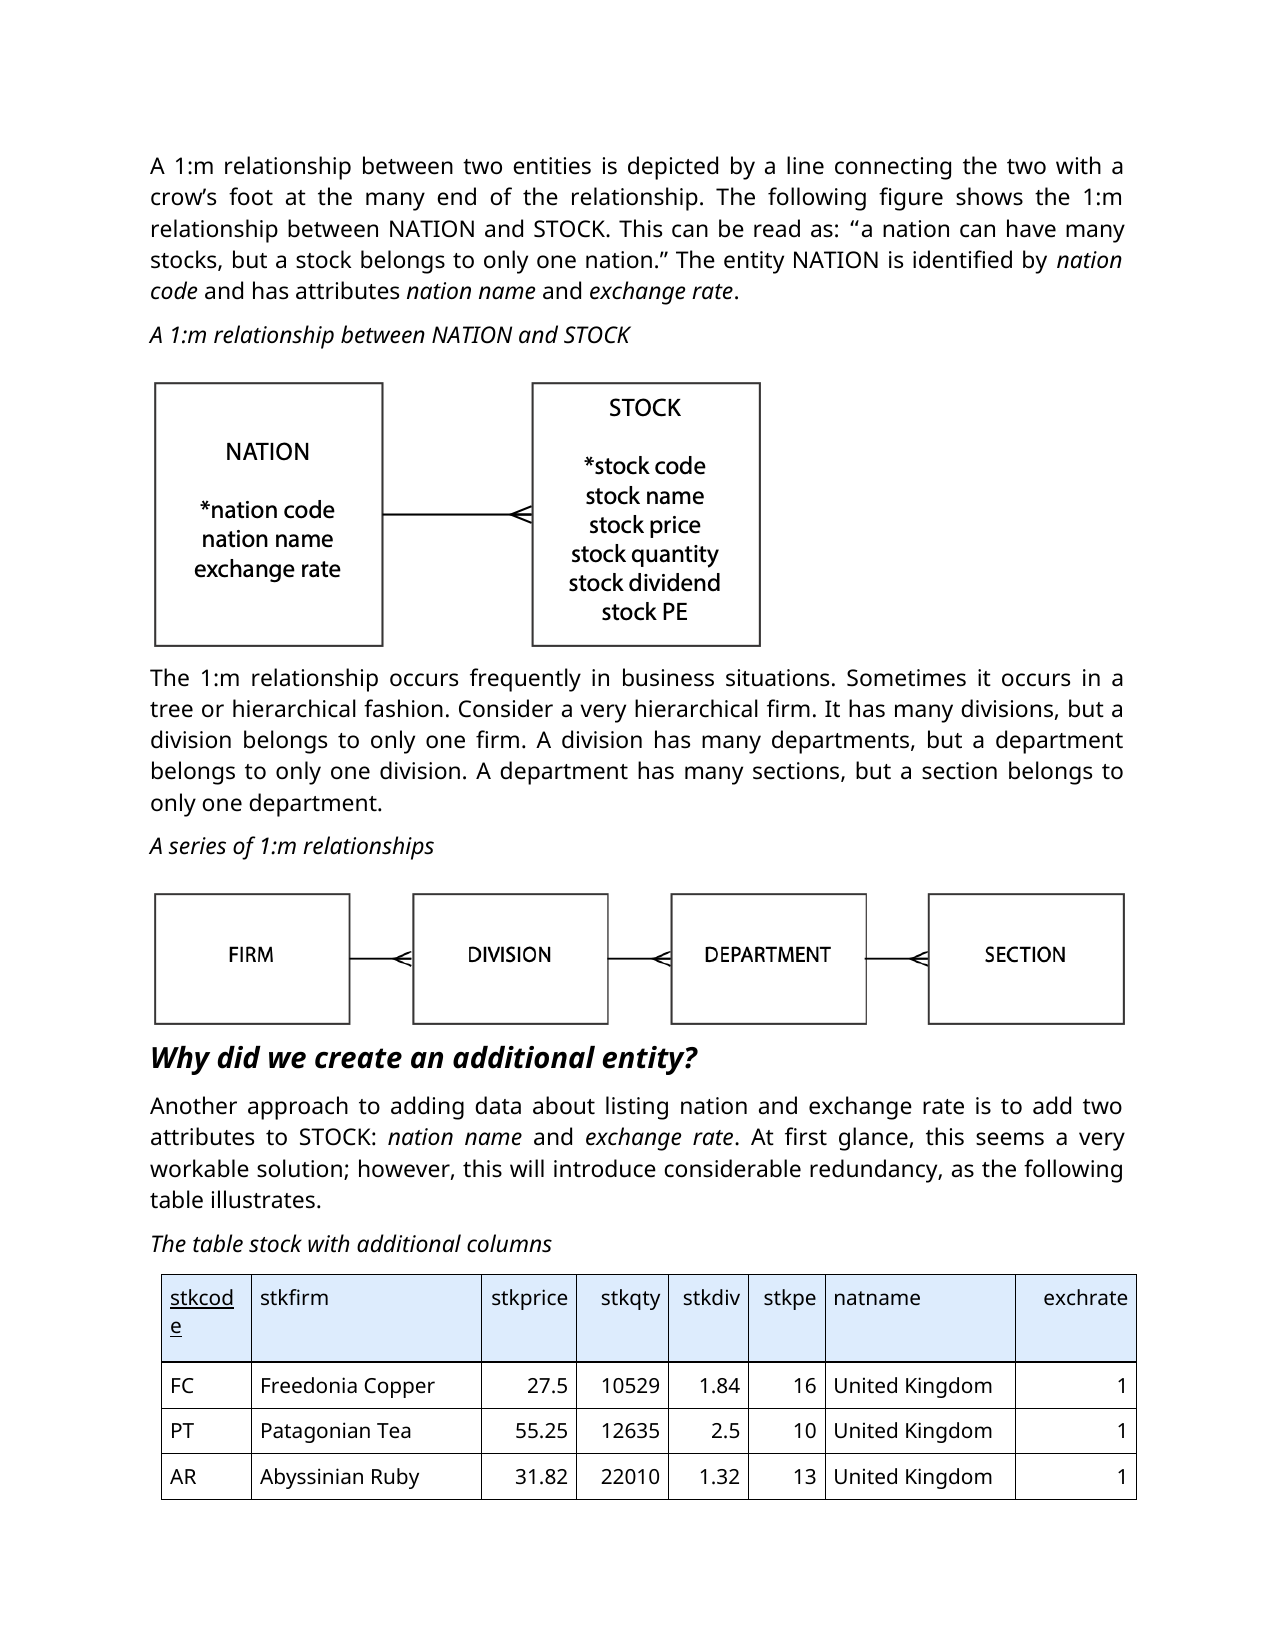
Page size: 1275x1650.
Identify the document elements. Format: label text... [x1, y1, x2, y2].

text A series of 1:m relationships [150, 830, 1125, 861]
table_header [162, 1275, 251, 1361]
subtitle Why did we create an additional entity? [150, 1038, 1125, 1077]
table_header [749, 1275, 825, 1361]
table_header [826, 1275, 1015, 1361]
picture [150, 889, 1125, 1026]
text The table stock with additional columns [150, 1227, 1125, 1259]
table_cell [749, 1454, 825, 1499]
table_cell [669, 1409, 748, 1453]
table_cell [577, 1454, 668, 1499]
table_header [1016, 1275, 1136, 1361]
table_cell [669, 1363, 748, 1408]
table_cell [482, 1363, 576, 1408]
text Another approach to adding data about listing nation and exchange rate is to add two attributes to STOCK: nation name and exchange rate. At first glance, this seems a very workable solution; however, this will introduce considerable redundancy, as the following table illustrates. [150, 1090, 1125, 1215]
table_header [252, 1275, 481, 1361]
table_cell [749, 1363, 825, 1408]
text A 1:m relationship between two entities is depicted by a line connecting the two with a crow’s foot at the many end of the relationship. The following figure shows the 1:m relationship between NATION and STOCK. This can be read as: “a nation can have many stocks, but a stock belongs to only one nation.” The entity NATION is identified by nation code and has attributes nation name and exchange rate. [150, 150, 1125, 306]
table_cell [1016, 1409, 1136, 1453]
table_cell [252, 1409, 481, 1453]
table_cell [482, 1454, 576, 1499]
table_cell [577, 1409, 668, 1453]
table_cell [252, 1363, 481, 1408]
picture [150, 378, 763, 649]
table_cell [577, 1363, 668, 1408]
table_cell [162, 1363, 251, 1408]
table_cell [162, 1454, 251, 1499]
text A 1:m relationship between NATION and STOCK [150, 319, 1125, 350]
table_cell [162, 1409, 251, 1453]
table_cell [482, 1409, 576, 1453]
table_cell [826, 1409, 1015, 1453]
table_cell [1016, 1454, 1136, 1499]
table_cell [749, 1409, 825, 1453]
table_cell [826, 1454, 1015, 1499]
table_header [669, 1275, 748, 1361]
text The 1:m relationship occurs frequently in business situations. Sometimes it occurs in a tree or hierarchical fashion. Consider a very hierarchical firm. It has many divisions, but a division belongs to only one firm. A division has many departments, but a department belongs to only one division. A department has many sections, but a section belongs to only one department. [150, 661, 1125, 818]
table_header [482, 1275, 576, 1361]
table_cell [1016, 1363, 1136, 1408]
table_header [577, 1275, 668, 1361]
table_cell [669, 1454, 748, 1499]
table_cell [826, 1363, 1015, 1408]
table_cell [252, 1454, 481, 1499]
